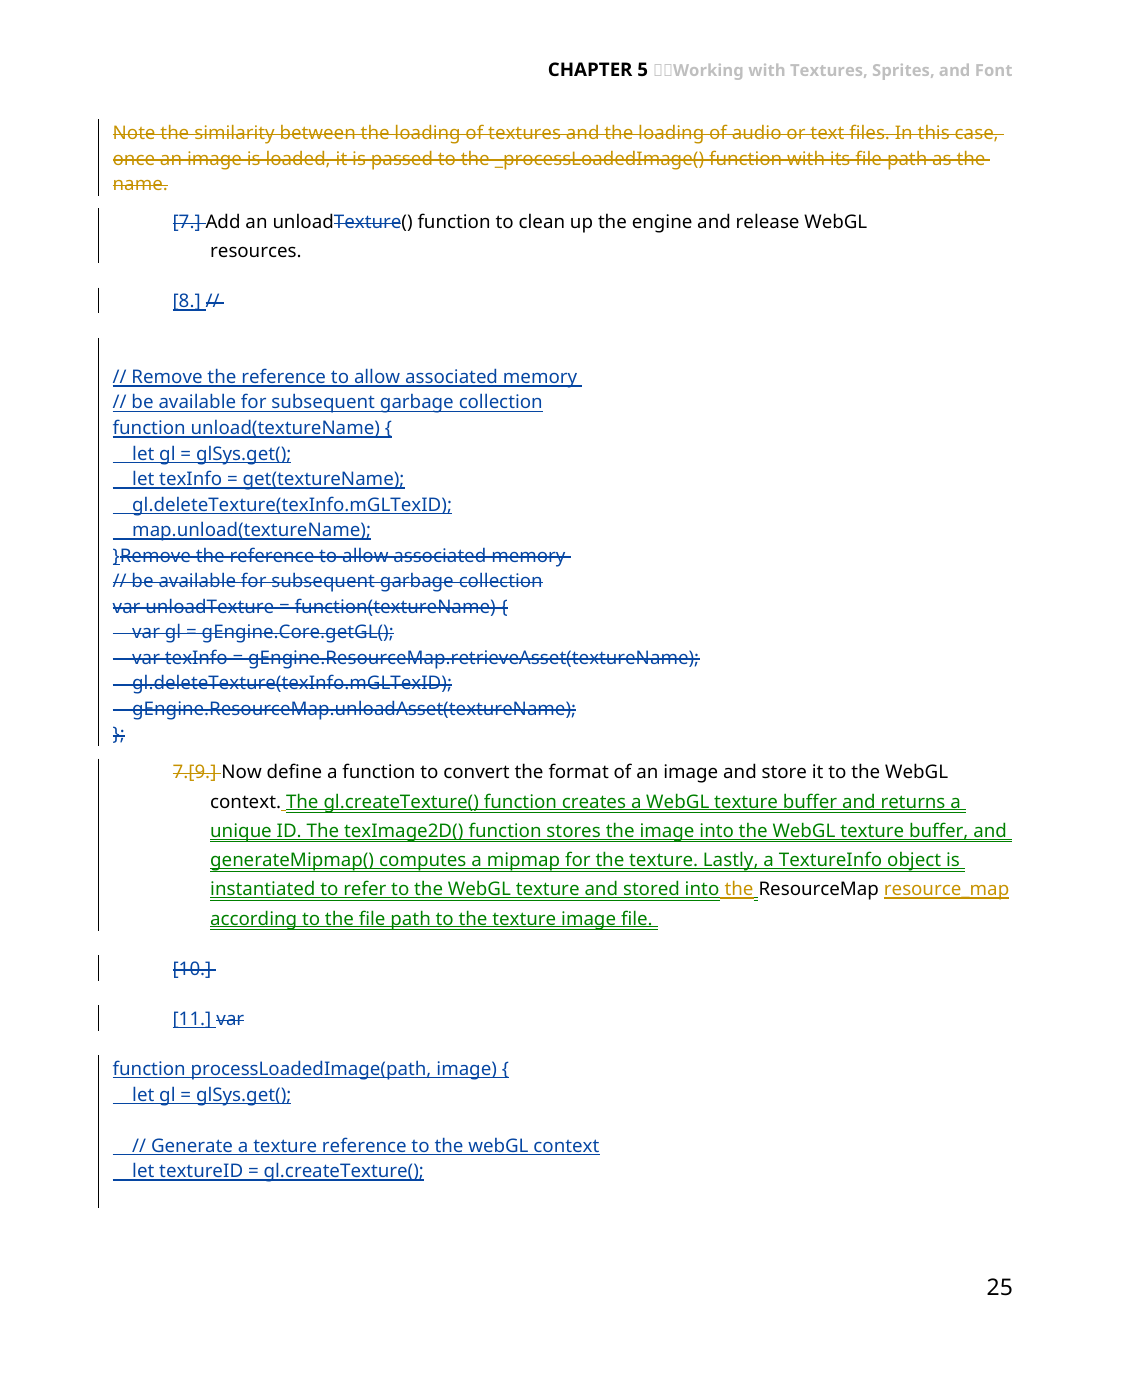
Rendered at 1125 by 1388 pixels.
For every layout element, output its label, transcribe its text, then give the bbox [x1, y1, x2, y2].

list Now define a function to convert the format of an image and store it to the WebGL context. [172, 759, 1012, 931]
list Add an unload() function to clean up the engine and release WebGL resources. [172, 208, 892, 263]
